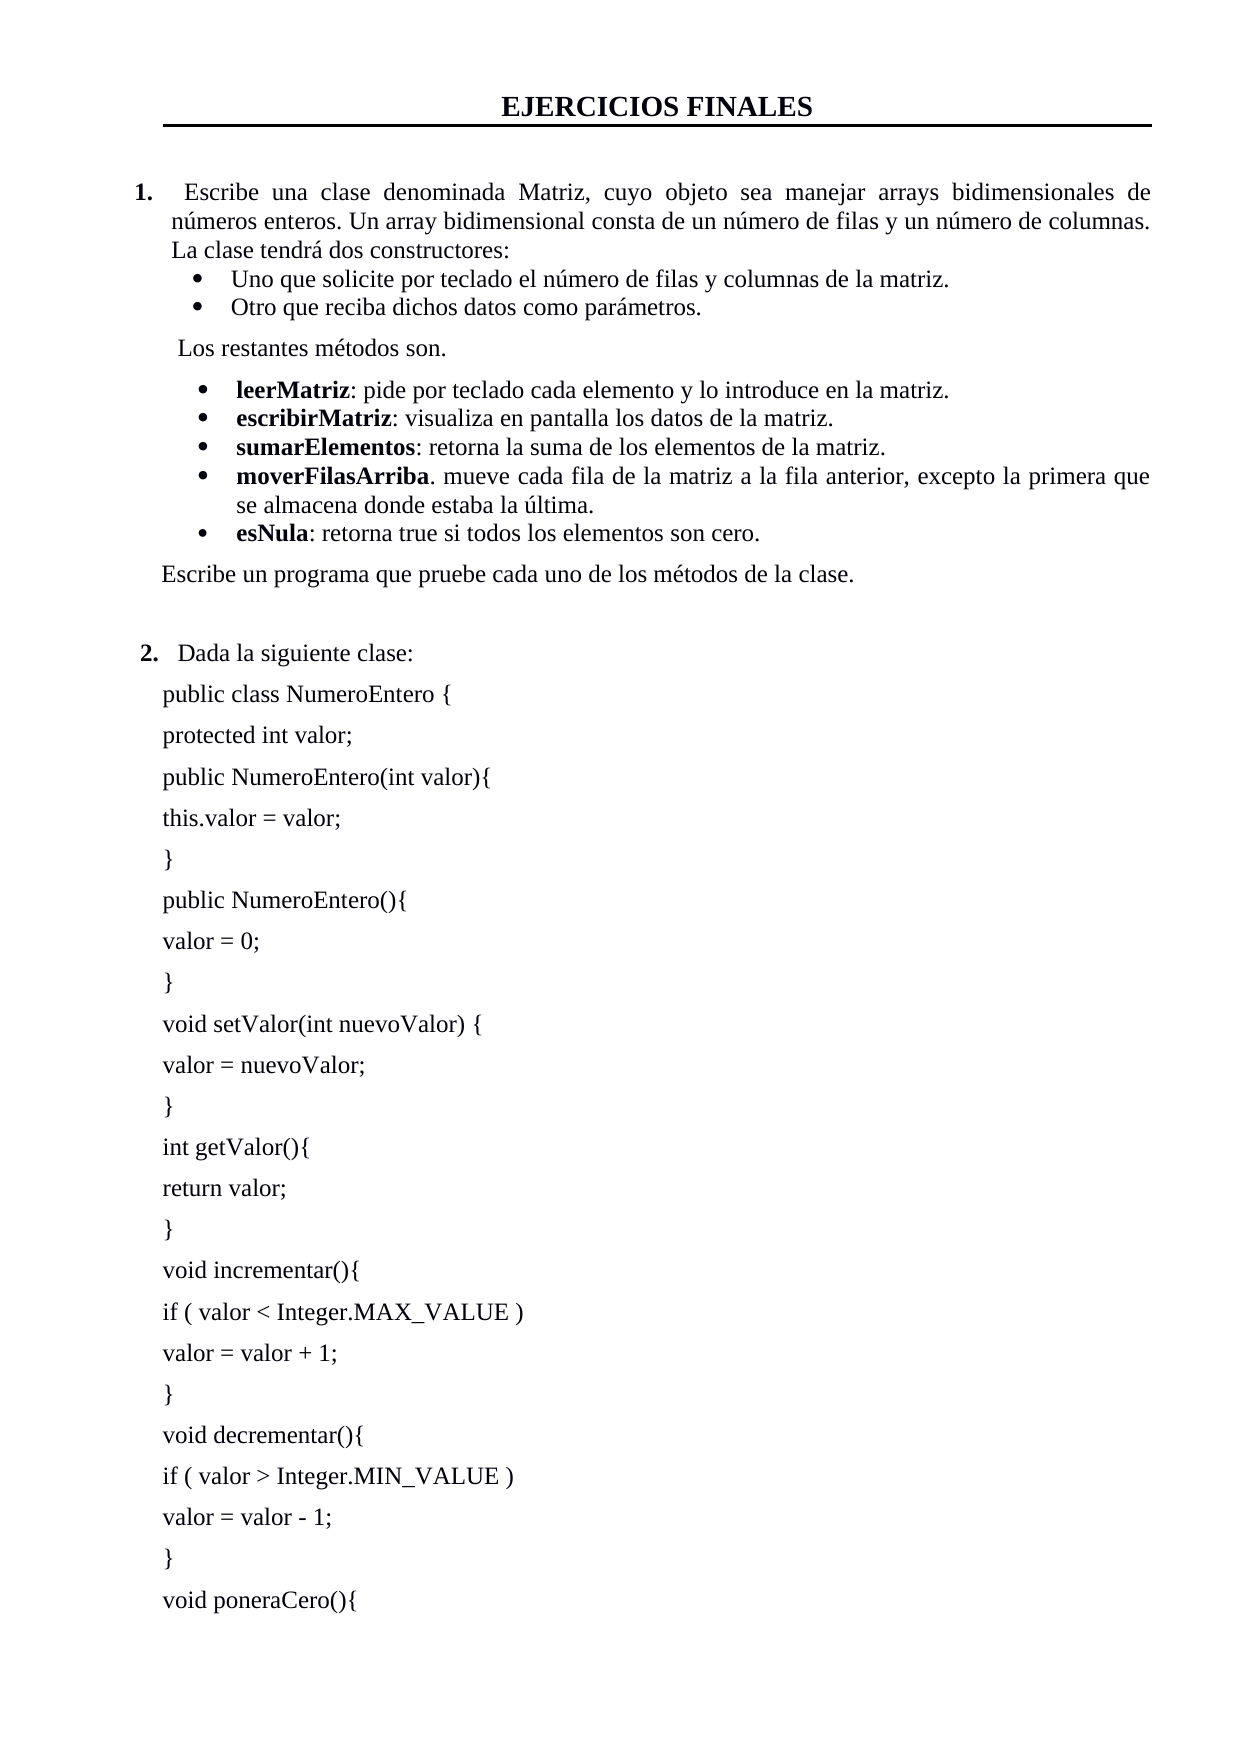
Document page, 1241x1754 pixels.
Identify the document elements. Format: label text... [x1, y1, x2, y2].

text } [162, 1214, 1152, 1243]
text } [162, 844, 1152, 873]
list Escribe una clase denominada Matriz, cuyo objeto sea manejar arrays bidimensionales de números enteros. Un array bidimensional consta de un número de filas y un número de columnas. La clase tendrá dos constructores: [134, 177, 1152, 264]
text } [162, 1379, 1152, 1408]
text if ( valor < Integer.MAX_VALUE ) [162, 1297, 1152, 1325]
text return valor; [162, 1173, 1152, 1202]
list Dada la siguiente clase: [140, 638, 1152, 667]
text void poneraCero(){ [162, 1585, 1152, 1613]
list Uno que solicite por teclado el número de filas y columnas de la matriz. [193, 264, 1152, 292]
text int getValor(){ [162, 1132, 1152, 1161]
text public class NumeroEntero { [162, 679, 1152, 708]
text Los restantes métodos son. [177, 333, 1152, 362]
text } [162, 967, 1152, 996]
text public NumeroEntero(){ [162, 885, 1152, 914]
text } [162, 1543, 1152, 1572]
list esNula: retorna true si todos los elementos son cero. [199, 518, 1152, 547]
list sumarElementos: retorna la suma de los elementos de la matriz. [199, 432, 1152, 461]
list leerMatriz: pide por teclado cada elemento y lo introduce en la matriz. [199, 375, 1152, 403]
text valor = 0; [162, 926, 1152, 955]
text public NumeroEntero(int valor){ [162, 762, 1152, 791]
text this.valor = valor; [162, 803, 1152, 832]
text valor = valor + 1; [162, 1338, 1152, 1367]
list Otro que reciba dichos datos como parámetros. [193, 292, 1152, 321]
list moverFilasArriba. mueve cada fila de la matriz a la fila anterior, excepto la primera que se almacena donde estaba la última. [199, 461, 1152, 518]
list escribirMatriz: visualiza en pantalla los datos de la matriz. [199, 403, 1152, 432]
text void incrementar(){ [162, 1256, 1152, 1284]
text if ( valor > Integer.MIN_VALUE ) [162, 1461, 1152, 1490]
text void decrementar(){ [162, 1420, 1152, 1449]
text valor = valor - 1; [162, 1502, 1152, 1531]
text EJERCICIOS FINALES [162, 89, 1152, 127]
text void setValor(int nuevoValor) { [162, 1009, 1152, 1037]
text valor = nuevoValor; [162, 1050, 1152, 1078]
text } [162, 1091, 1152, 1120]
text Escribe un programa que pruebe cada uno de los métodos de la clase. [161, 559, 1152, 588]
text protected int valor; [162, 721, 1152, 749]
